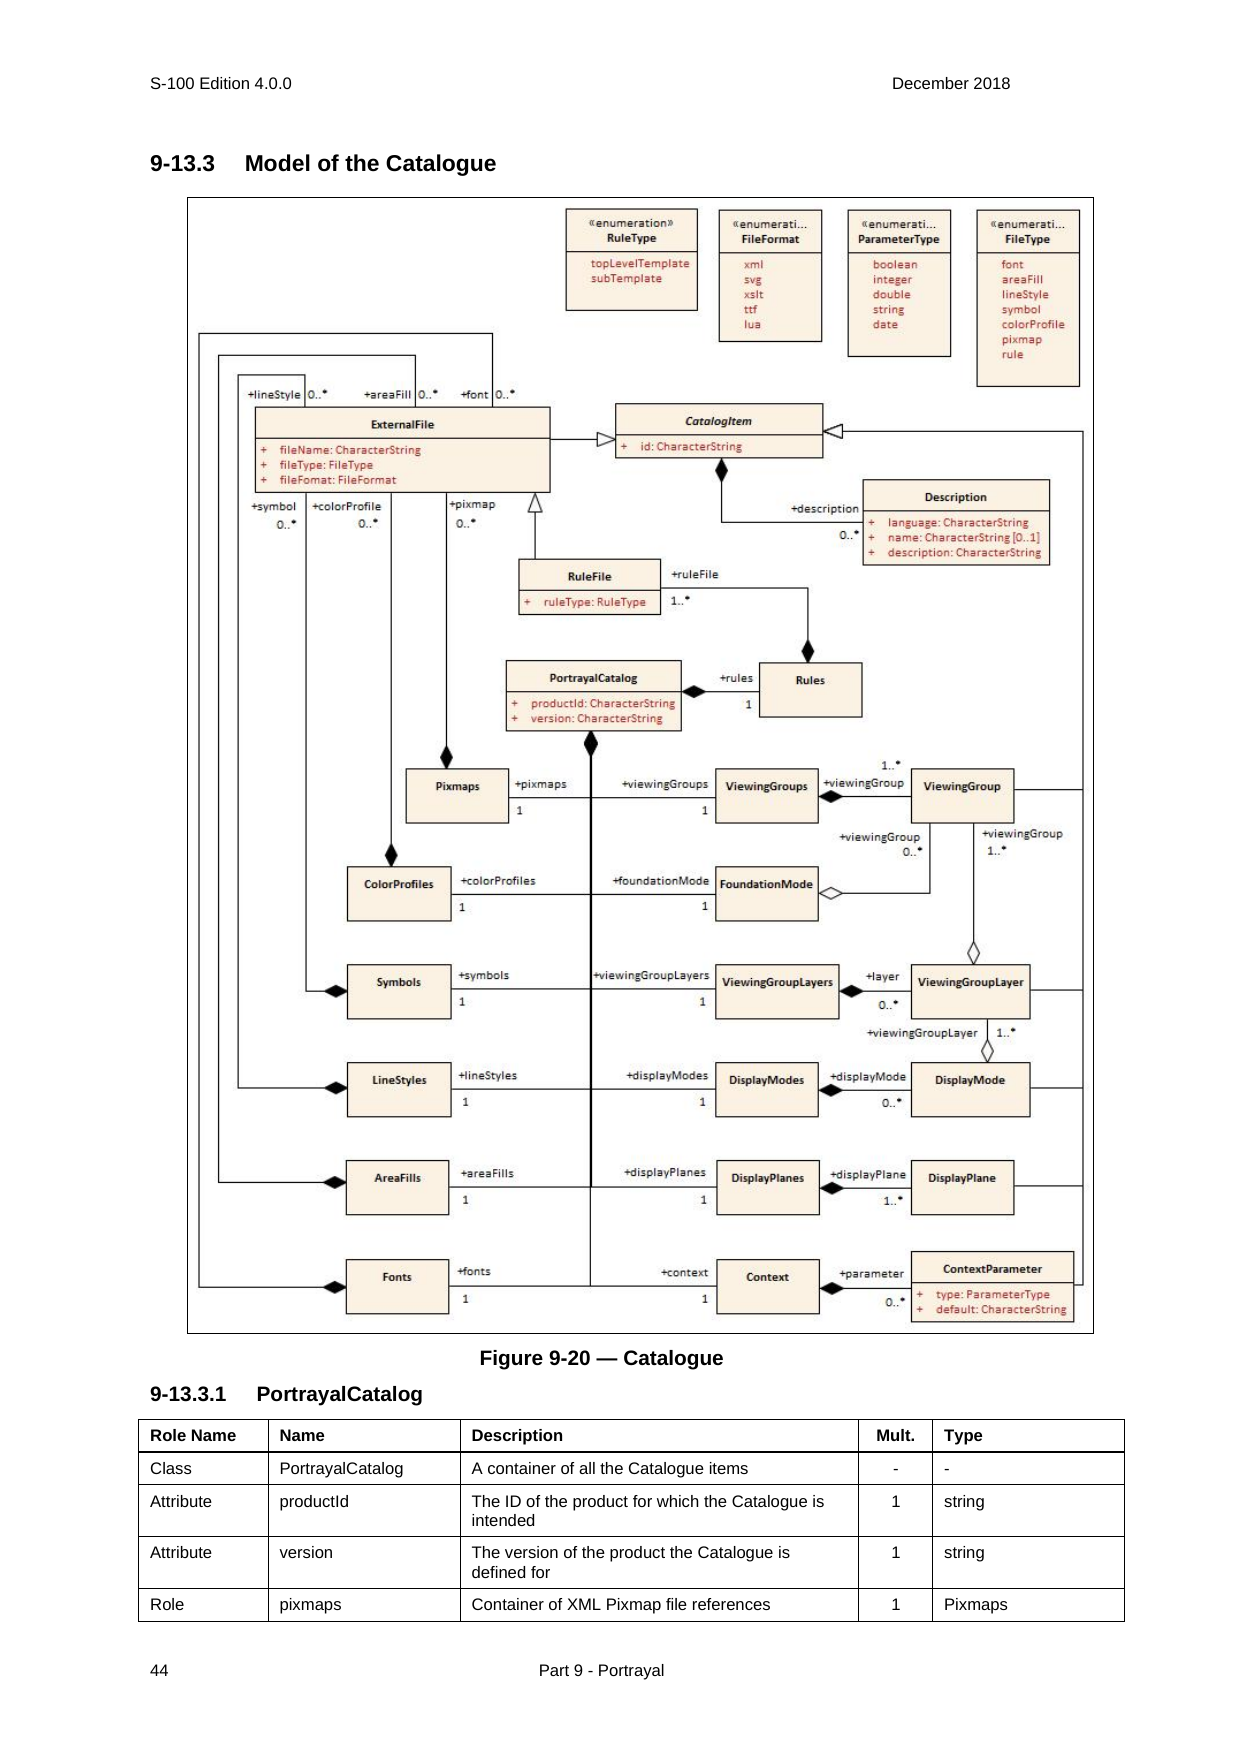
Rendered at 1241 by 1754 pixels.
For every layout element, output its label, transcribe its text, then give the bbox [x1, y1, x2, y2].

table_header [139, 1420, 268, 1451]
subtitle PortrayalCatalog [150, 1382, 1053, 1406]
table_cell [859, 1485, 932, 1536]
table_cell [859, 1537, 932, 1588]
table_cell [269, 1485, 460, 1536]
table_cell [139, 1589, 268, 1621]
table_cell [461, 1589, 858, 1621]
subtitle Model of the Catalogue [150, 150, 1053, 176]
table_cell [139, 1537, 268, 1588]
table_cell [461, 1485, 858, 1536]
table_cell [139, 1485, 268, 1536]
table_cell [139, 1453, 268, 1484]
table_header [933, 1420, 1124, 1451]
picture [188, 198, 1093, 1333]
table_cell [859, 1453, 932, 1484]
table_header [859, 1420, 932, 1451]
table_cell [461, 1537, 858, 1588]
title Figure 9-20 — Catalogue [150, 1346, 1053, 1370]
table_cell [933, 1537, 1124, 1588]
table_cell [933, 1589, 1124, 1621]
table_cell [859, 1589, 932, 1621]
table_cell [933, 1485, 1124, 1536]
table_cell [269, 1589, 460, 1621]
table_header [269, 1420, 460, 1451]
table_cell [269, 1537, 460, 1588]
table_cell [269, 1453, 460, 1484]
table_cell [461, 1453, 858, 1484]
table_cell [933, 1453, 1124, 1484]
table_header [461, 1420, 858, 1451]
